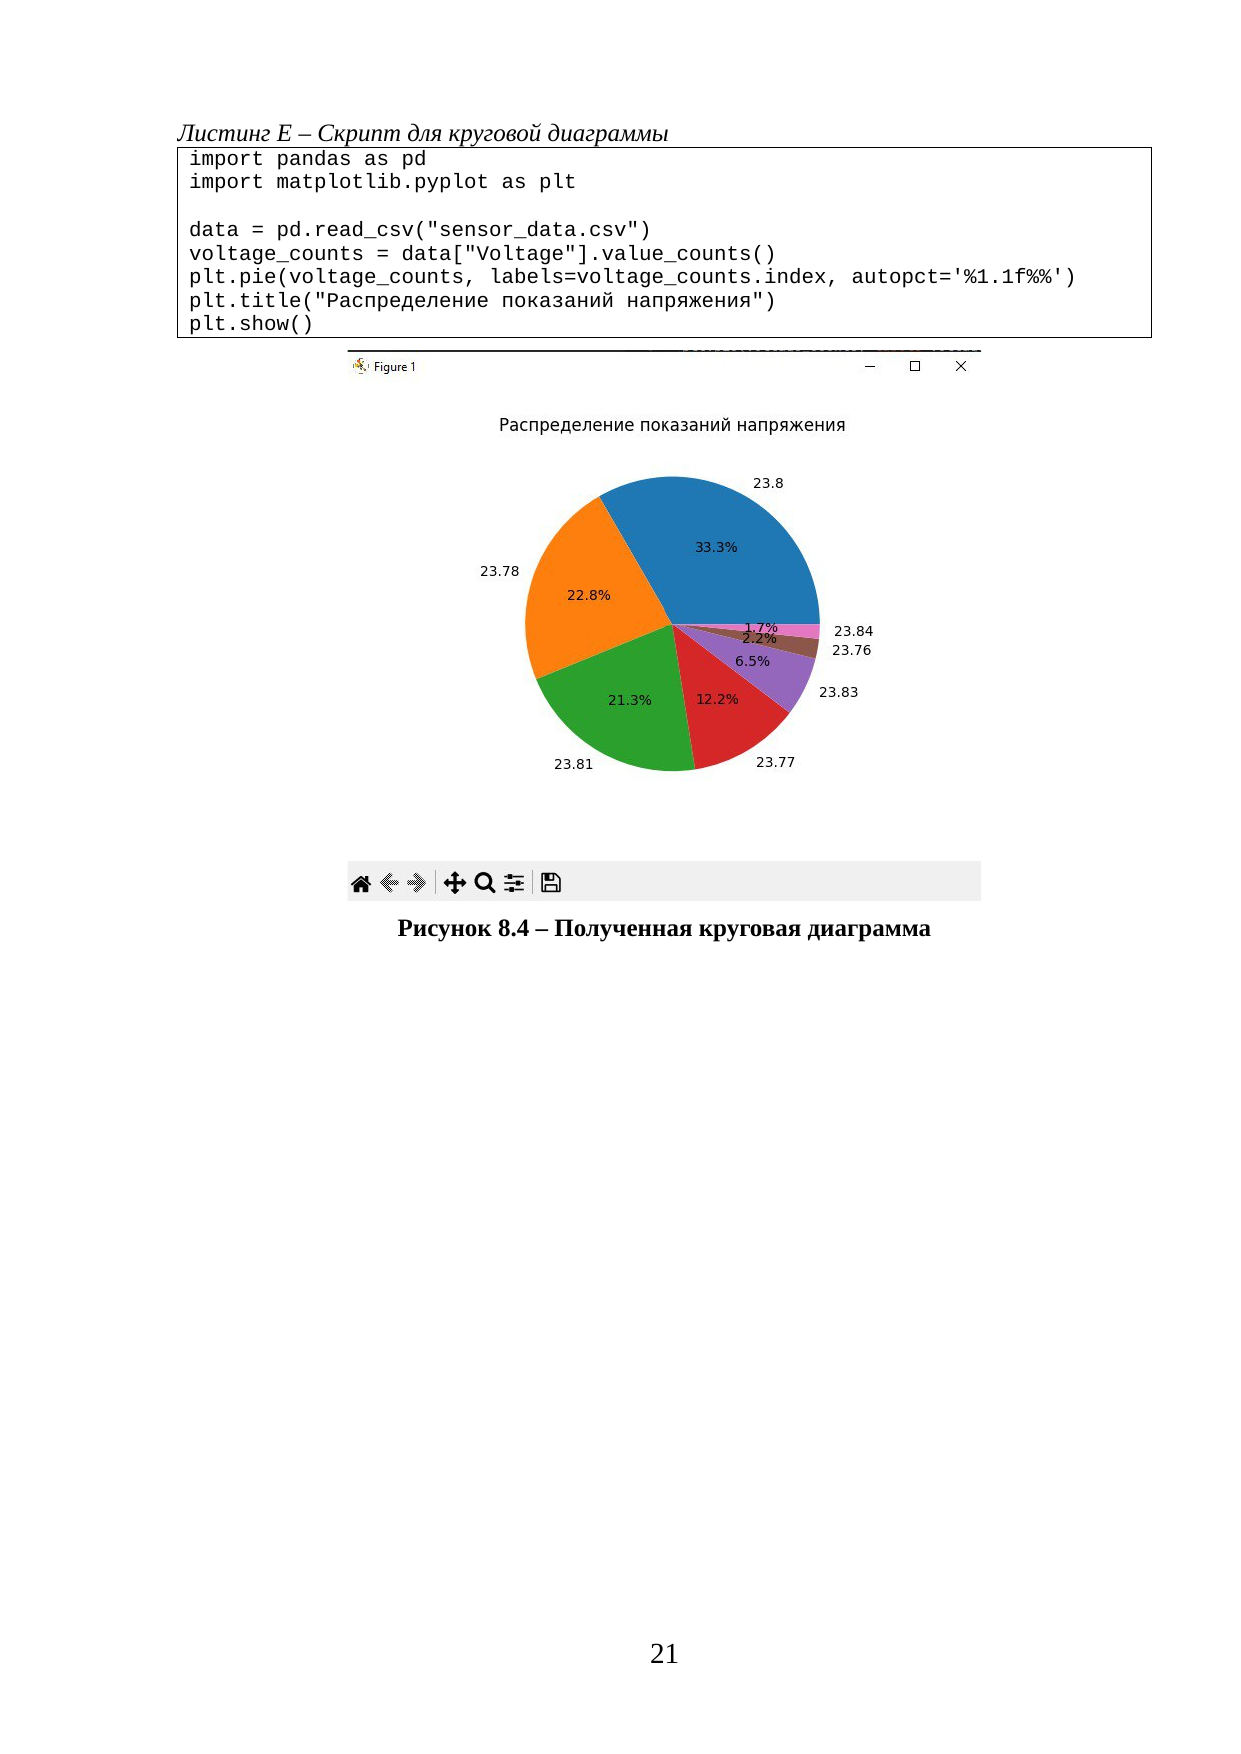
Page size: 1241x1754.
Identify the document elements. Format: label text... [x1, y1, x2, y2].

text Рисунок 8.4 – Полученная круговая диаграмма [177, 913, 1152, 942]
table_header import pandas as pd import matplotlib.pyplot as plt data = pd.read_csv("sensor_data.csv") voltage_counts = data["Voltage"].value_counts() plt.pie(voltage_counts, labels=voltage_counts.index, autopct='%1.1f%%') plt.title("Распределение показаний напряжения") plt.show() [178, 148, 1151, 337]
picture [347, 350, 982, 901]
text Листинг Е – Скрипт для круговой диаграммы [177, 118, 1152, 147]
